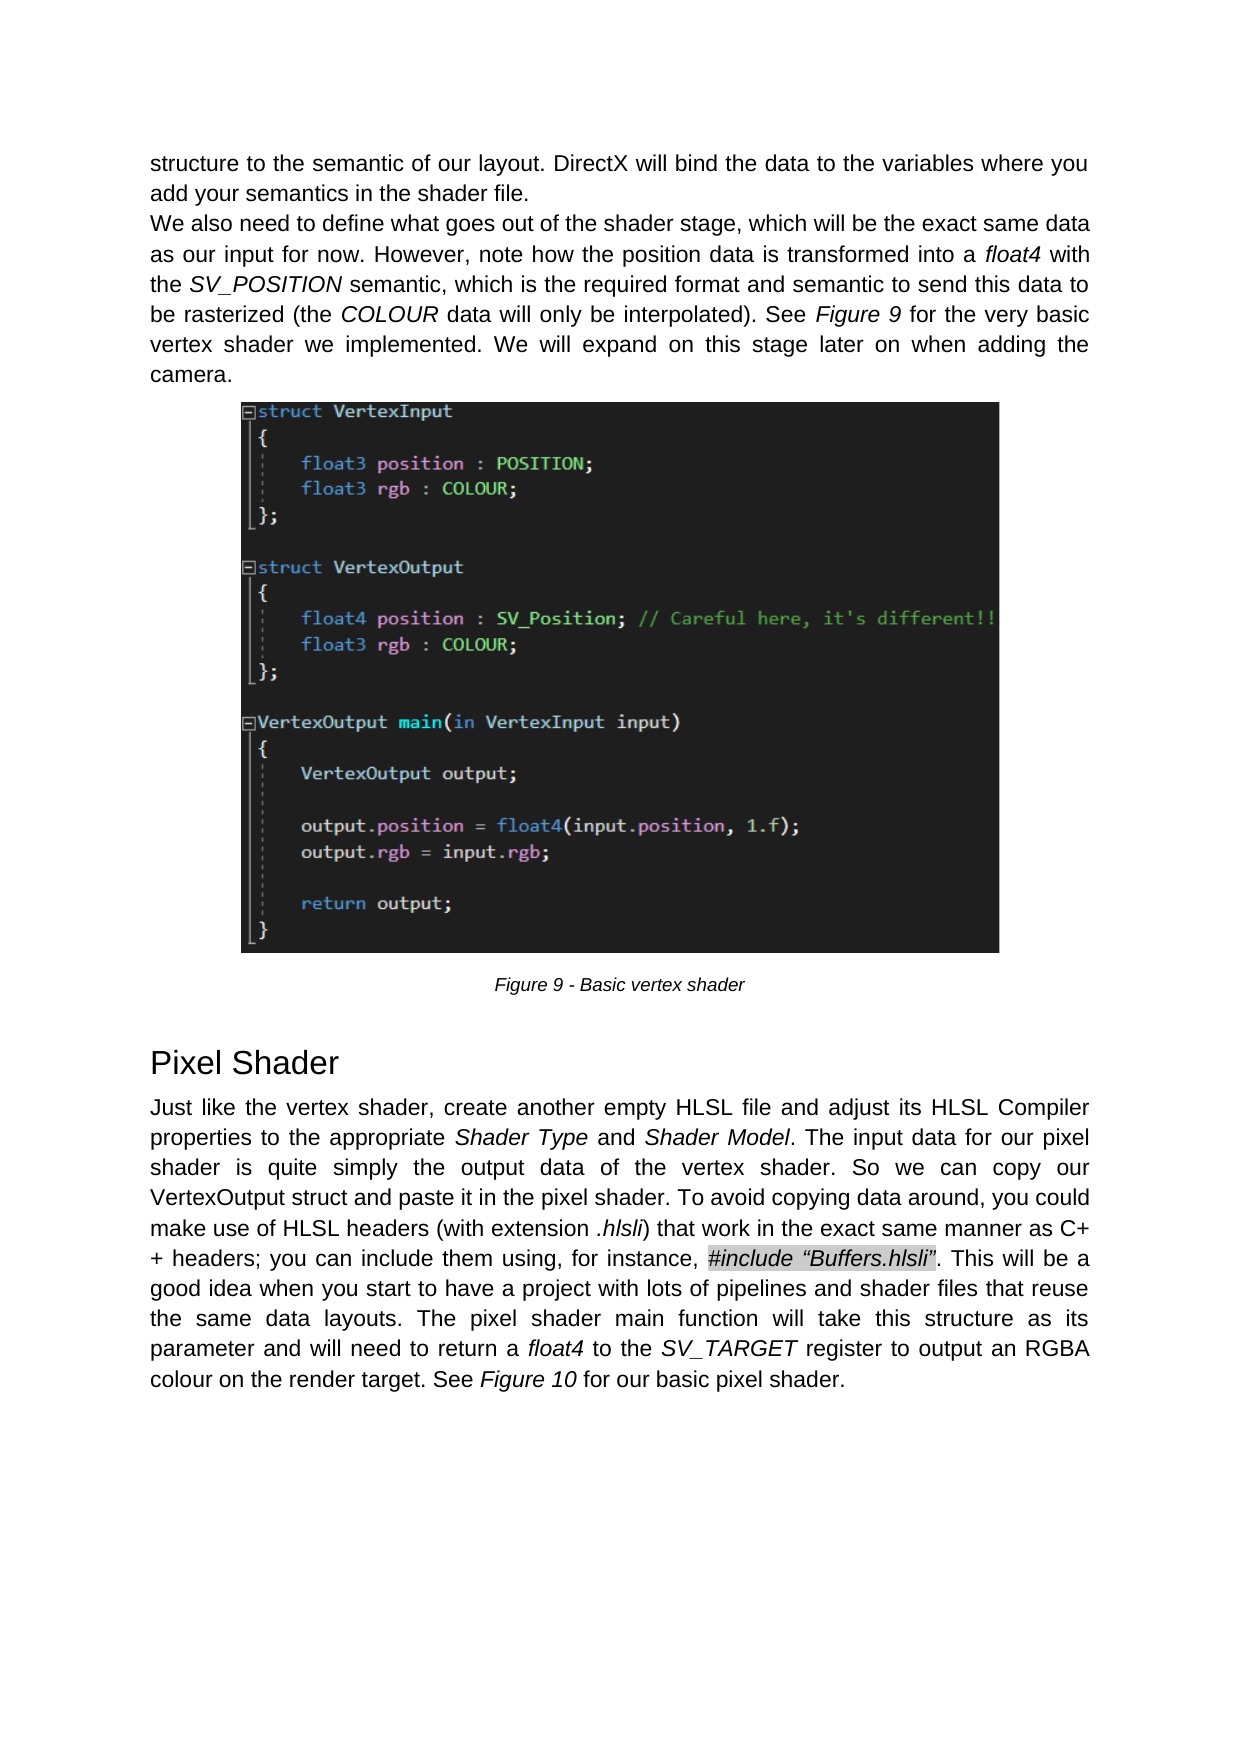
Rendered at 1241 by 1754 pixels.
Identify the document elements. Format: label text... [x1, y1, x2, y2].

table_cell Figure 9 - Basic vertex shader [150, 963, 1091, 1005]
subtitle Pixel Shader [150, 1043, 1090, 1081]
table_header [150, 392, 1091, 963]
text Just like the vertex shader, create another empty HLSL file and adjust its HLSL Compiler properties to the appropriate Shader Type and Shader Model. The input data for our pixel shader is quite simply the output data of the vertex shader. So we can copy our VertexOutput struct and paste it in the pixel shader. To avoid copying data around, you could make use of HLSL headers (with extension .hlsli) that work in the exact same manner as C++ headers; you can include them using, for instance, #include “Buffers.hlsli”. This will be a good idea when you start to have a project with lots of pipelines and shader files that reuse the same data layouts. The pixel shader main function will take this structure as its parameter and will need to return a float4 to the SV_TARGET register to output an RGBA colour on the render target. See Figure 10 for our basic pixel shader. [150, 1094, 1090, 1392]
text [150, 150, 1090, 207]
text We also need to define what goes out of the shader stage, which will be the exact same data as our input for now. However, note how the position data is transformed into a float4 with the SV_POSITION semantic, which is the required format and semantic to send this data to be rasterized (the COLOUR data will only be interpolated). See Figure 9 for the very basic vertex shader we implemented. We will expand on this stage later on when adding the camera. [150, 210, 1090, 388]
picture [241, 402, 1000, 953]
